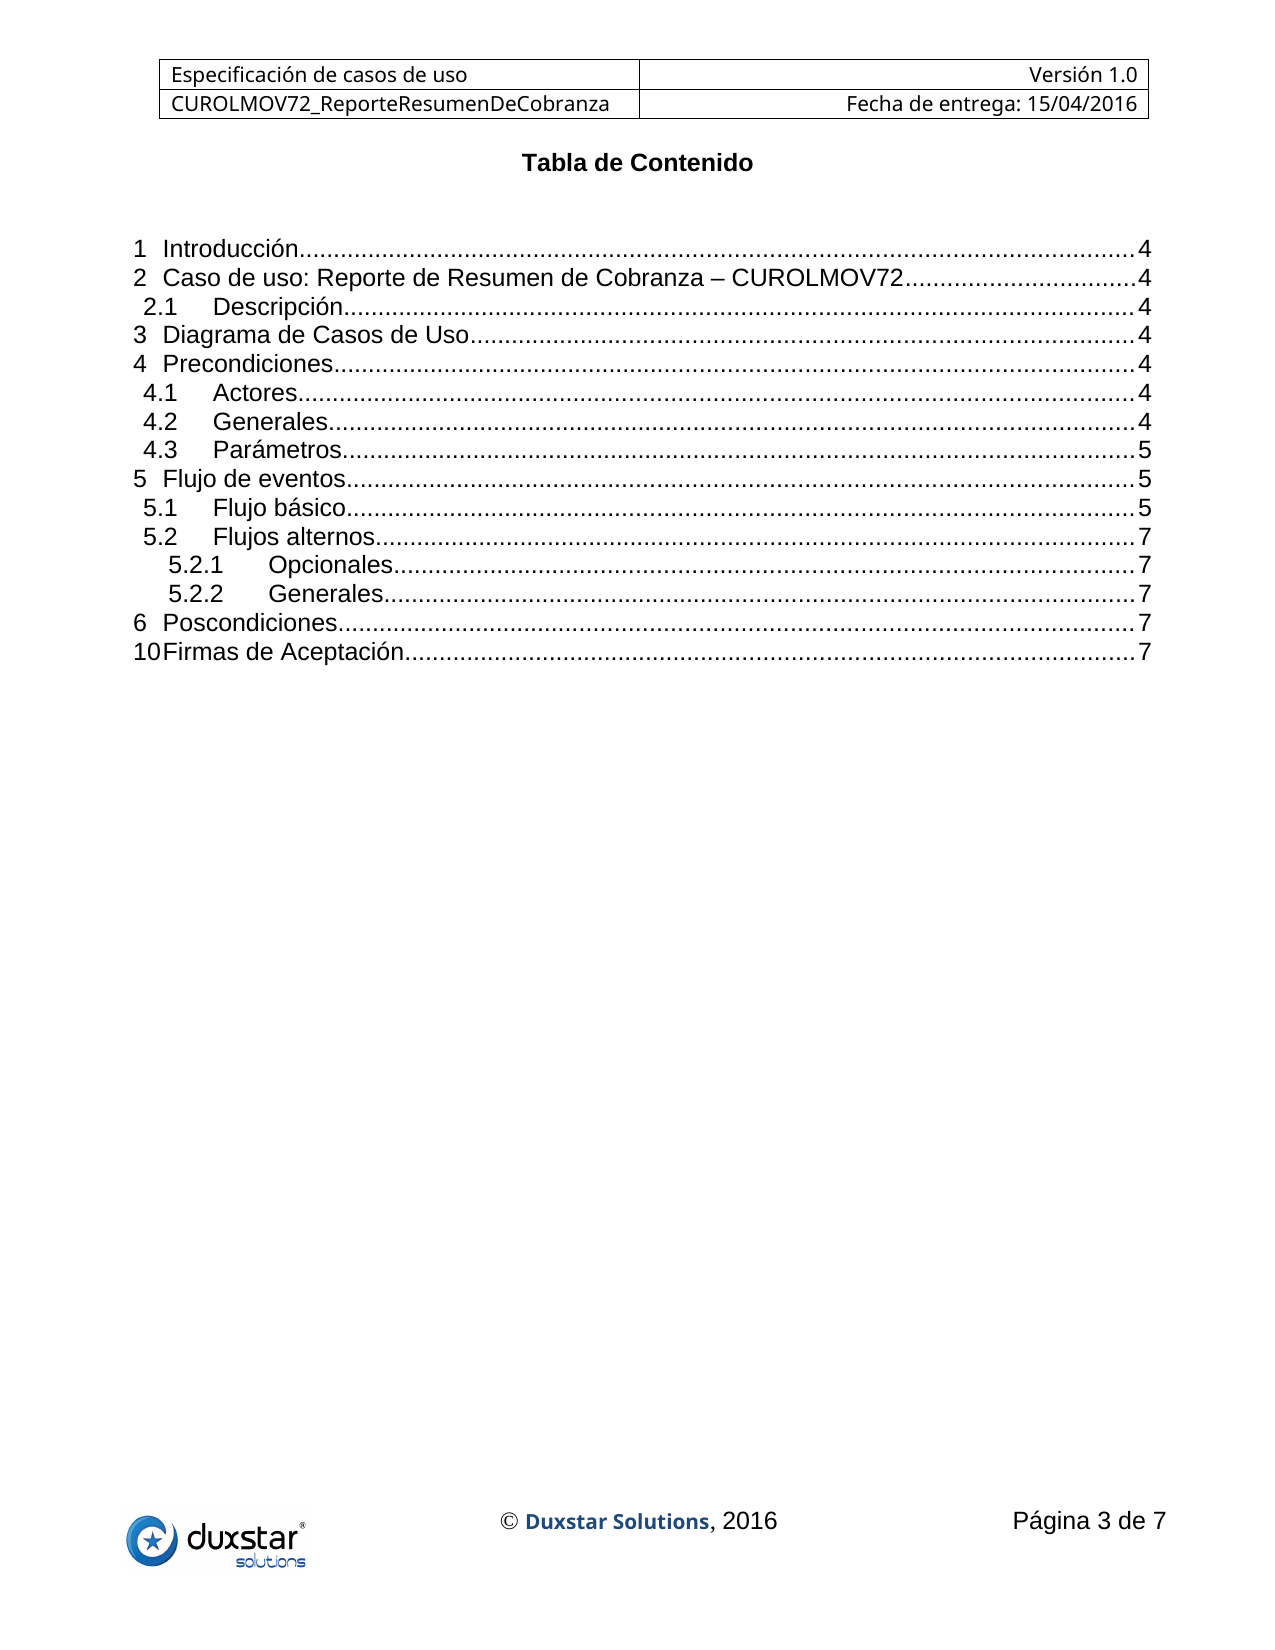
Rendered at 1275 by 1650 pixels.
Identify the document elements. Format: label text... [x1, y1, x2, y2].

text 6 Poscondiciones 7 [133, 608, 1157, 637]
text 4.1 Actores 4 [143, 378, 1157, 407]
text 5.2.1 Opcionales 7 [168, 550, 1157, 579]
text 1 Introducción 4 [133, 234, 1157, 263]
text 3 Diagrama de Casos de Uso 4 [133, 320, 1157, 349]
title Tabla de Contenido [118, 148, 1157, 177]
text 2.1 Descripción 4 [143, 292, 1157, 320]
text 4 Precondiciones 4 [133, 349, 1157, 378]
text 5.1 Flujo básico 5 [143, 493, 1157, 522]
text 4.3 Parámetros 5 [143, 435, 1157, 464]
picture [126, 1506, 306, 1571]
text 5.2 Flujos alternos 7 [143, 522, 1157, 550]
text 5 Flujo de eventos 5 [133, 464, 1157, 493]
text 10 Firmas de Aceptación 7 [133, 637, 1157, 665]
text 2 Caso de uso: Reporte de Resumen de Cobranza – CUROLMOV72 4 [133, 263, 1157, 292]
text 4.2 Generales 4 [143, 407, 1157, 435]
text 5.2.2 Generales 7 [168, 579, 1157, 608]
